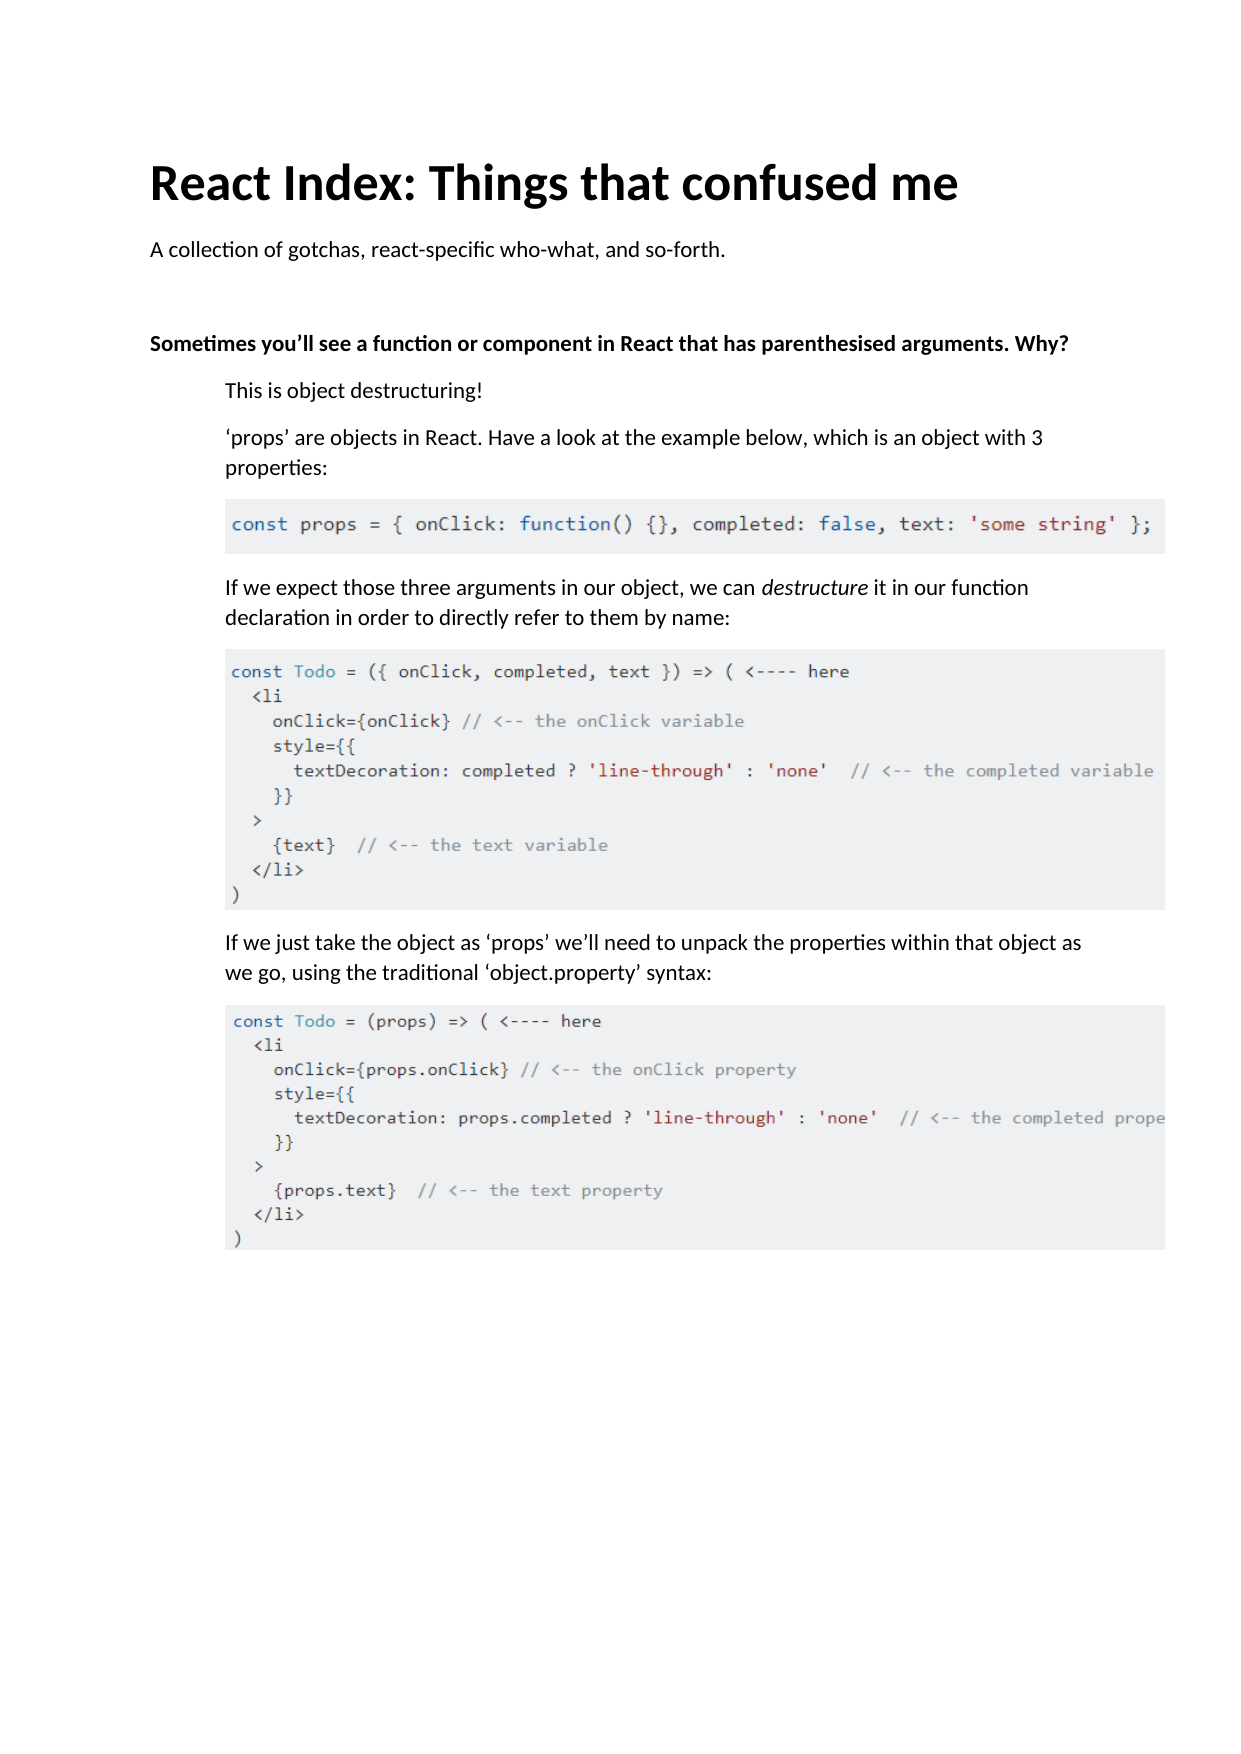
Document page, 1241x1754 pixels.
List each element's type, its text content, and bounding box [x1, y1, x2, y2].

picture [225, 499, 1166, 554]
text Sometimes you’ll see a function or component in React that has parenthesised arguments. Why? [150, 329, 1090, 357]
picture [225, 649, 1166, 910]
text A collection of gotchas, react-specific who-what, and so-forth. [150, 235, 1090, 263]
text React Index: Things that confused me [150, 150, 1090, 213]
text ‘props’ are objects in React. Have a look at the example below, which is an object with 3 properties: [225, 423, 1090, 481]
text This is object destructuring! [225, 376, 1090, 404]
text If we expect those three arguments in our object, we can destructure it in our function declaration in order to directly refer to them by name: [225, 573, 1090, 631]
picture [225, 1005, 1166, 1250]
text If we just take the object as ‘props’ we’ll need to unpack the properties within that object as we go, using the traditional ‘object.property’ syntax: [225, 928, 1090, 986]
